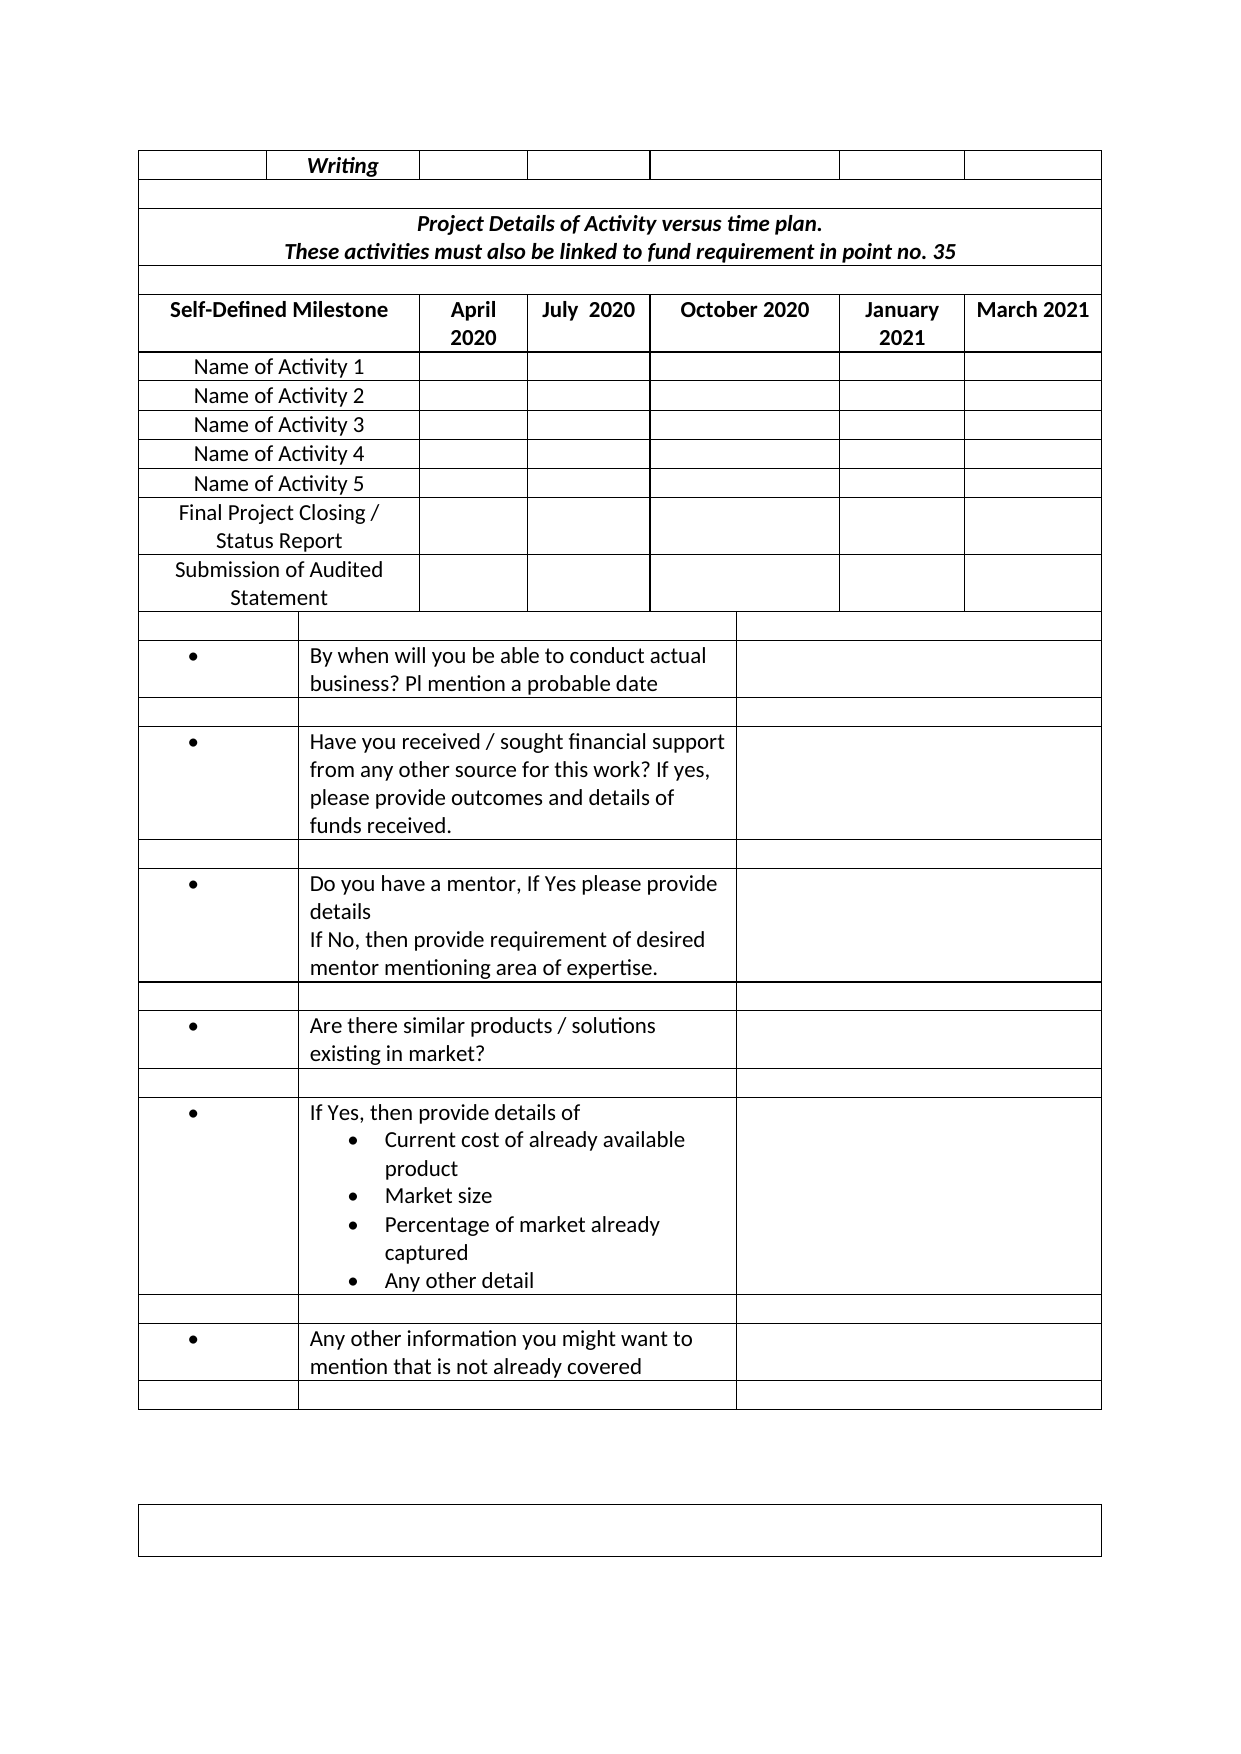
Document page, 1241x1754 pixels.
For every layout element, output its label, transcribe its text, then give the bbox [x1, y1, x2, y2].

table_cell January 2021 [840, 295, 964, 351]
table_cell [840, 555, 964, 611]
table_cell [651, 440, 839, 468]
table_cell [965, 381, 1101, 409]
table_cell [528, 555, 649, 611]
table_cell [737, 612, 1101, 640]
table_cell Name of Activity 1 [139, 353, 419, 380]
table_cell [965, 555, 1101, 611]
table_cell [737, 1011, 1101, 1067]
table_cell [528, 151, 649, 179]
table_cell [420, 469, 527, 497]
table_cell [840, 469, 964, 497]
table_cell [139, 698, 298, 726]
table_cell July 2020 [528, 295, 649, 351]
table_cell April 2020 [420, 295, 527, 351]
table_cell [737, 641, 1101, 697]
table_cell [840, 411, 964, 438]
table_cell [965, 469, 1101, 497]
table_cell [139, 1098, 298, 1294]
table_cell [965, 353, 1101, 380]
table_cell [139, 641, 298, 697]
table_cell [420, 353, 527, 380]
table_cell [965, 411, 1101, 438]
table_cell Name of Activity 3 [139, 411, 419, 438]
table_cell [651, 498, 839, 554]
table_cell [528, 469, 649, 497]
table_cell [528, 498, 649, 554]
table_cell Report Writing [267, 151, 419, 179]
table_cell Are there similar products / solutions existing in market? [299, 1011, 736, 1067]
table_cell Name of Activity 4 [139, 440, 419, 468]
table_cell [737, 1069, 1101, 1097]
table_cell [737, 869, 1101, 981]
table_cell [420, 440, 527, 468]
table_cell Any other information you might want to mention that is not already covered [299, 1324, 736, 1380]
table_cell [651, 469, 839, 497]
table_cell [528, 381, 649, 409]
table_cell [139, 1295, 298, 1323]
table_cell [651, 555, 839, 611]
table_cell [737, 1324, 1101, 1380]
table_cell [737, 1098, 1101, 1294]
table_cell [139, 869, 298, 981]
table_cell If Yes, then provide details of Current cost of already available product Market size Percentage of market already captured Any other detail [299, 1098, 736, 1294]
table_cell Name of Activity 5 [139, 469, 419, 497]
table_cell [737, 698, 1101, 726]
table_cell By when will you be able to conduct actual business? Pl mention a probable date [299, 641, 736, 697]
table_cell March 2021 [965, 295, 1101, 351]
table_cell [651, 381, 839, 409]
table_cell [139, 1069, 298, 1097]
table_cell [840, 353, 964, 380]
table_cell [737, 727, 1101, 839]
table_cell [299, 840, 736, 868]
table_cell [139, 1324, 298, 1380]
table_cell [299, 612, 736, 640]
table_cell End [965, 151, 1101, 179]
table_cell Start [840, 151, 964, 179]
table_cell Self-Defined Milestone [139, 295, 419, 351]
table_cell [299, 983, 736, 1010]
table_cell [139, 1381, 298, 1409]
table_cell [965, 498, 1101, 554]
table_cell [420, 151, 527, 179]
table_cell [420, 555, 527, 611]
table_cell [299, 1069, 736, 1097]
table_cell [420, 498, 527, 554]
table_cell [651, 353, 839, 380]
table_cell [737, 840, 1101, 868]
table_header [139, 1505, 1101, 1556]
table_cell Have you received / sought financial support from any other source for this work? If yes, please provide outcomes and details of funds received. [299, 727, 736, 839]
table_cell [139, 180, 1101, 208]
table_cell October 2020 [651, 295, 839, 351]
table_cell [965, 440, 1101, 468]
table_cell [840, 498, 964, 554]
table_cell [139, 1011, 298, 1067]
table_cell [139, 612, 298, 640]
table_cell [840, 381, 964, 409]
table_cell [299, 1381, 736, 1409]
table_cell Name of Activity 2 [139, 381, 419, 409]
table_cell [528, 353, 649, 380]
table_cell Project Details of Activity versus time plan. These activities must also be linked to fund requirement in point no. 35 [139, 209, 1101, 265]
table_cell [139, 266, 1101, 294]
table_cell [528, 440, 649, 468]
table_cell Final Project Closing / Status Report [139, 498, 419, 554]
table_cell [299, 1295, 736, 1323]
table_cell Do you have a mentor, If Yes please provide details If No, then provide requirement of desired mentor mentioning area of expertise. [299, 869, 736, 981]
table_cell [840, 440, 964, 468]
table_cell [420, 411, 527, 438]
table_cell [139, 983, 298, 1010]
table_cell [651, 411, 839, 438]
table_cell [528, 411, 649, 438]
table_cell [737, 1381, 1101, 1409]
table_cell [420, 381, 527, 409]
table_cell [299, 698, 736, 726]
table_cell Submission of Audited Statement [139, 555, 419, 611]
table_cell [737, 983, 1101, 1010]
table_cell [651, 151, 839, 179]
table_cell [139, 727, 298, 839]
table_cell [139, 840, 298, 868]
table_cell [737, 1295, 1101, 1323]
